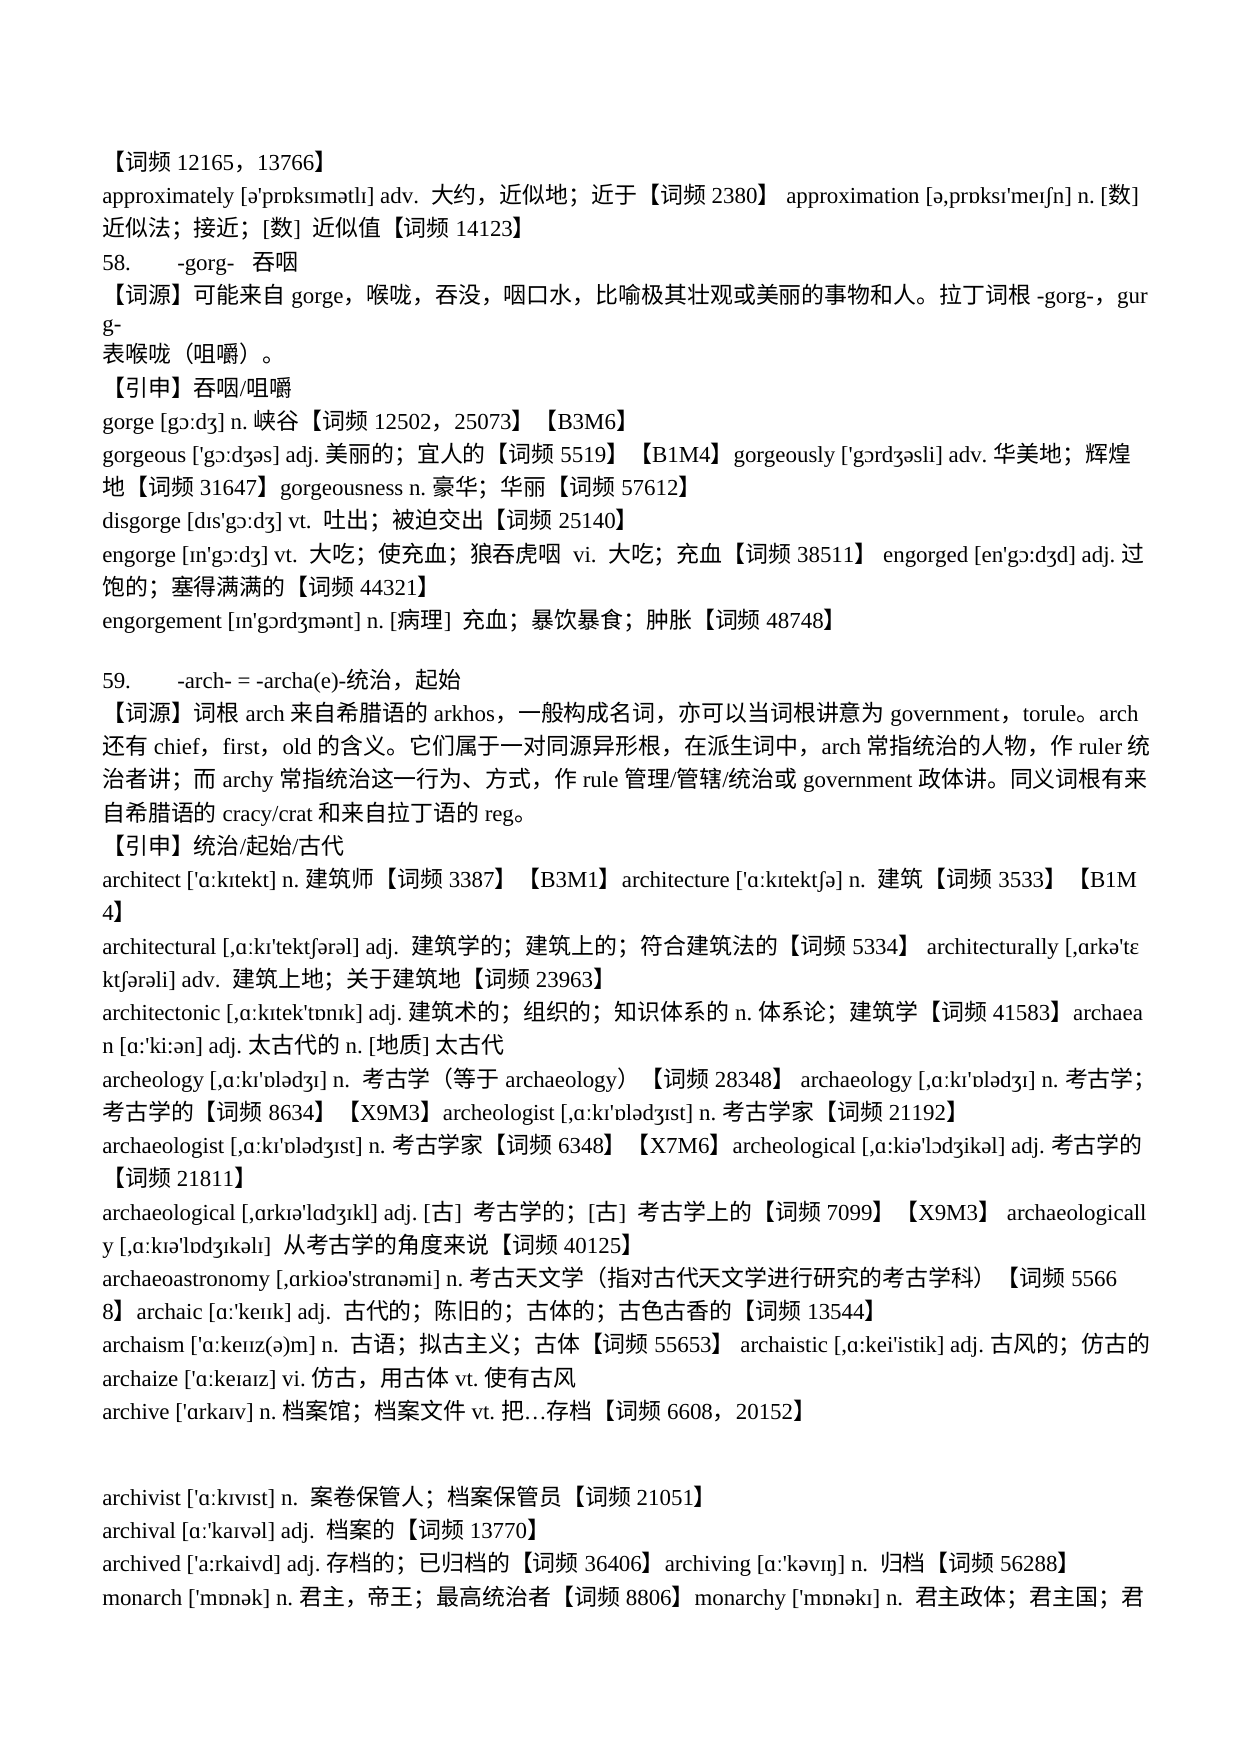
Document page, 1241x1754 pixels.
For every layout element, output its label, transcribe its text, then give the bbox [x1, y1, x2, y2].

text 【引申】统治/起始/古代 [102, 828, 1151, 861]
text disgorge [dɪs'gɔːdʒ] vt. 吐出；被迫交出【词频 25140】 [102, 502, 1151, 536]
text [102, 1578, 1151, 1612]
text archaeoastronomy [,ɑrkioə'strɑnəmi] n. 考古天文学（指对古代天文学进行研究的考古学科）【词频 55668】archaic [ɑː'keɪɪk] adj. 古代的；陈旧的；古体的；古色古香的【词频 13544】 [102, 1260, 1151, 1326]
text architect ['ɑːkɪtekt] n. 建筑师【词频 3387】【B3M1】architecture ['ɑːkɪtektʃə] n. 建筑【词频 3533】【B1M4】 [102, 861, 1151, 927]
text 【引申】吞咽/咀嚼 [102, 369, 1151, 403]
text archeology [,ɑːkɪ'ɒlədʒɪ] n. 考古学（等于 archaeology）【词频 28348】 archaeology [,ɑːkɪ'ɒlədʒɪ] n. 考古学；考古学的【词频 8634】【X9M3】archeologist [,ɑːkɪ'ɒlədʒɪst] n. 考古学家【词频 21192】 [102, 1060, 1151, 1127]
text 【词源】可能来自 gorge，喉咙，吞没，咽口水，比喻极其壮观或美丽的事物和人。拉丁词根 -gorg-，gurg- [102, 277, 1151, 336]
text gorgeous ['gɔːdʒəs] adj. 美丽的；宜人的【词频 5519】【B1M4】gorgeously ['gɔrdʒəsli] adv. 华美地；辉煌地【词频 31647】gorgeousness n. 豪华；华丽【词频 57612】 [102, 436, 1151, 502]
text 【词源】词根 arch 来自希腊语的 arkhos，一般构成名词，亦可以当词根讲意为 government，torule。arch 还有 chief，first，old 的含义。它们属于一对同源异形根，在派生词中，arch 常指统治的人物，作 ruler 统治者讲；而 archy 常指统治这一行为、方式，作 rule 管理/管辖/统治或 government 政体讲。同义词根有来自希腊语的 cracy/crat 和来自拉丁语的 reg。 [102, 695, 1151, 828]
text archaeological [,ɑrkɪə'lɑdʒɪkl] adj. [古] 考古学的；[古] 考古学上的【词频 7099】【X9M3】 archaeologically [,ɑːkɪə'lɒdʒɪkəlɪ] 从考古学的角度来说【词频 40125】 [102, 1193, 1151, 1260]
text archaism ['ɑːkeɪɪz(ə)m] n. 古语；拟古主义；古体【词频 55653】 archaistic [,ɑ:kei'istik] adj. 古风的；仿古的 [102, 1326, 1151, 1359]
text archived ['a:rkaivd] adj. 存档的；已归档的【词频 36406】archiving [ɑː'kəvɪŋ] n. 归档【词频 56288】 [102, 1545, 1151, 1578]
text engorge [ɪn'gɔːdʒ] vt. 大吃；使充血；狼吞虎咽 vi. 大吃；充血【词频 38511】 engorged [en'gɔ:dʒd] adj. 过饱的；塞得满满的【词频 44321】 [102, 536, 1151, 602]
text architectural [,ɑːkɪ'tektʃərəl] adj. 建筑学的；建筑上的；符合建筑法的【词频 5334】 architecturally [,ɑrkə'tɛktʃərəli] adv. 建筑上地；关于建筑地【词频 23963】 [102, 927, 1151, 994]
text engorgement [ɪn'gɔrdʒmənt] n. [病理] 充血；暴饮暴食；肿胀【词频 48748】 [102, 602, 1151, 635]
text archaeologist [,ɑːkɪ'ɒlədʒɪst] n. 考古学家【词频 6348】【X7M6】archeological [,ɑ:kiə'lɔdʒikəl] adj. 考古学的【词频 21811】 [102, 1127, 1151, 1193]
text 【词频 12165，13766】 [102, 144, 1151, 177]
text approximately [ə'prɒksɪmətlɪ] adv. 大约，近似地；近于【词频 2380】 approximation [ə,prɒksɪ'meɪʃn] n. [数] 近似法；接近；[数] 近似值【词频 14123】 [102, 177, 1151, 243]
text architectonic [,ɑːkɪtek'tɒnɪk] adj. 建筑术的；组织的；知识体系的 n. 体系论；建筑学【词频 41583】archaean [ɑ:'ki:ən] adj. 太古代的 n. [地质] 太古代 [102, 994, 1151, 1060]
text 58. -gorg- 吞咽 [102, 243, 1151, 277]
text archival [ɑː'kaɪvəl] adj. 档案的【词频 13770】 [102, 1512, 1151, 1545]
text archivist ['ɑːkɪvɪst] n. 案卷保管人；档案保管员【词频 21051】 [102, 1479, 1151, 1512]
text archive ['ɑrkaɪv] n. 档案馆；档案文件 vt. 把…存档【词频 6608，20152】 [102, 1393, 1151, 1426]
text 表喉咙（咀嚼）。 [102, 336, 1151, 369]
text archaize ['ɑːkeɪaɪz] vi. 仿古，用古体 vt. 使有古风 [102, 1359, 1151, 1393]
text 59. -arch- = -archa(e)-统治，起始 [102, 662, 1151, 695]
text gorge [gɔːdʒ] n. 峡谷【词频 12502，25073】【B3M6】 [102, 403, 1151, 436]
